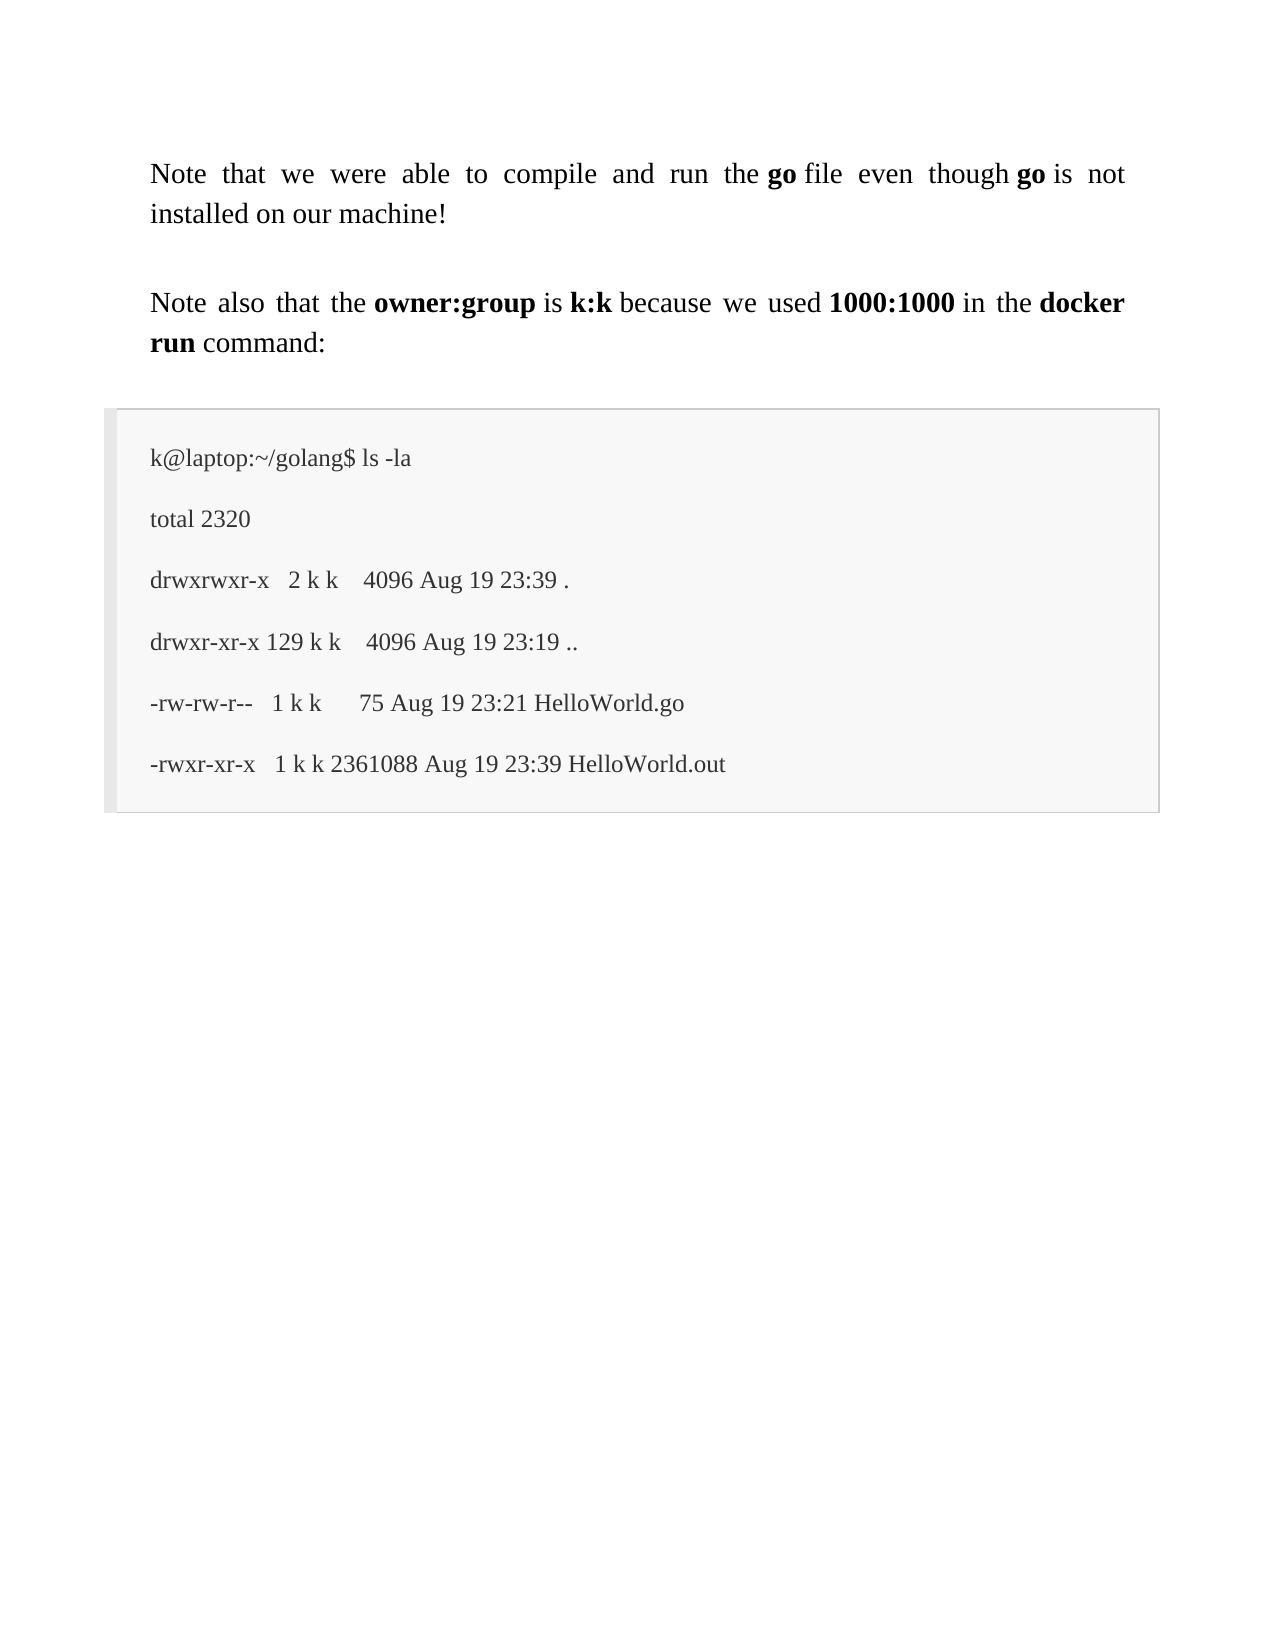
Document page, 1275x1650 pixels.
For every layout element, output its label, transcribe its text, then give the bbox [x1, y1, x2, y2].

text Note also that the owner:group is k:k because we used 1000:1000 in the docker run command: [150, 279, 1125, 359]
text -rwxr-xr-x 1 k k 2361088 Aug 19 23:39 HelloWorld.out [117, 715, 1158, 812]
text -rw-rw-r-- 1 k k 75 Aug 19 23:21 HelloWorld.go [117, 653, 1158, 715]
text Note that we were able to compile and run the go file even though go is not installed on our machine! [150, 150, 1125, 230]
text total 2320 [117, 469, 1158, 531]
text drwxr-xr-x 129 k k 4096 Aug 19 23:19 .. [117, 592, 1158, 653]
text k@laptop:~/golang$ ls -la [117, 410, 1158, 469]
text drwxrwxr-x 2 k k 4096 Aug 19 23:39 . [117, 531, 1158, 592]
